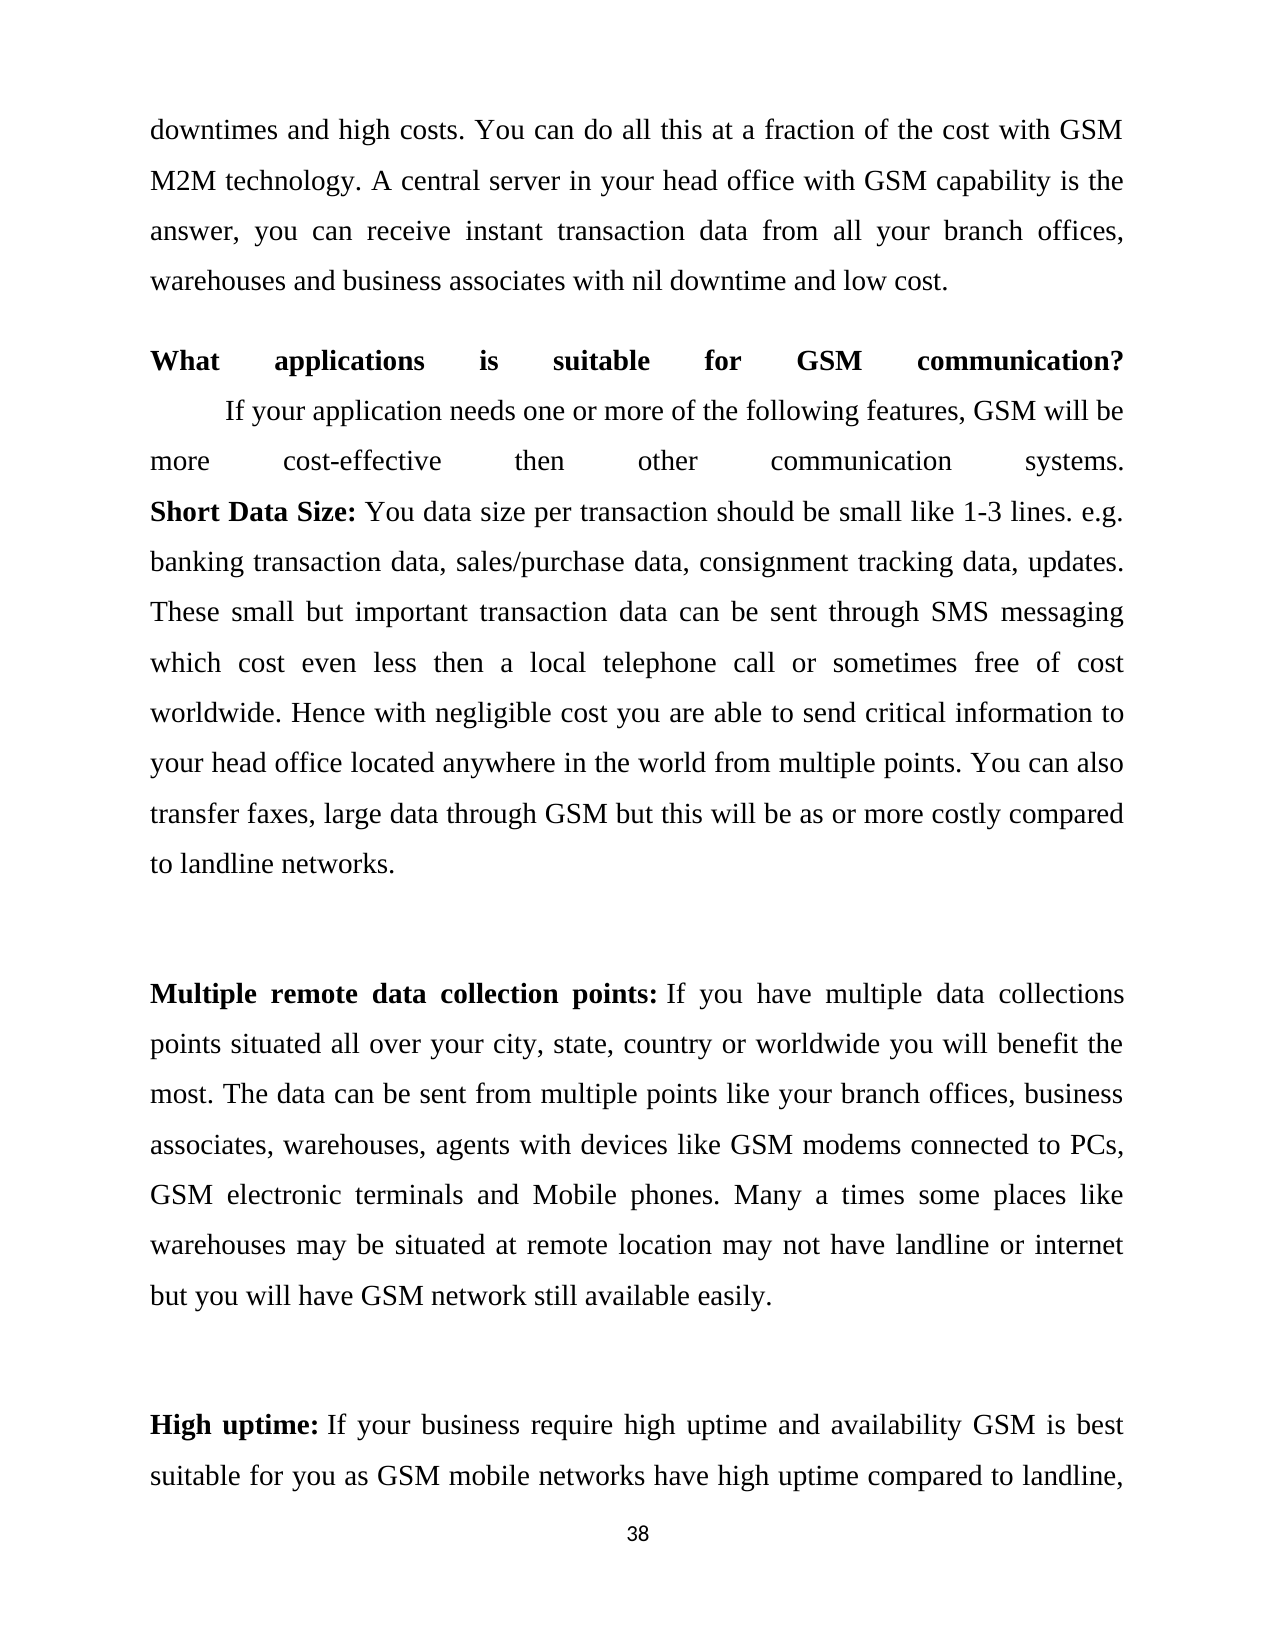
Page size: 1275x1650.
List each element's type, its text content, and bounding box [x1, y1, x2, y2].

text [150, 112, 1125, 297]
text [150, 1357, 1125, 1491]
text Multiple remote data collection points: If you have multiple data collections points situated all over your city, state, country or worldwide you will benefit the most. The data can be sent from multiple points like your branch offices, business associates, warehouses, agents with devices like GSM modems connected to PCs, GSM electronic terminals and Mobile phones. Many a times some places like warehouses may be situated at remote location may not have landline or internet but you will have GSM network still available easily. [150, 926, 1125, 1311]
text What applications is suitable for GSM communication? If your application needs one or more of the following features, GSM will be more cost-effective then other communication systems. Short Data Size: You data size per transaction should be small like 1-3 lines. e.g. banking transaction data, sales/purchase data, consignment tracking data, updates. These small but important transaction data can be sent through SMS messaging which cost even less then a local telephone call or sometimes free of cost worldwide. Hence with negligible cost you are able to send critical information to your head office located anywhere in the world from multiple points. You can also transfer faxes, large data through GSM but this will be as or more costly compared to landline networks. [150, 343, 1125, 879]
